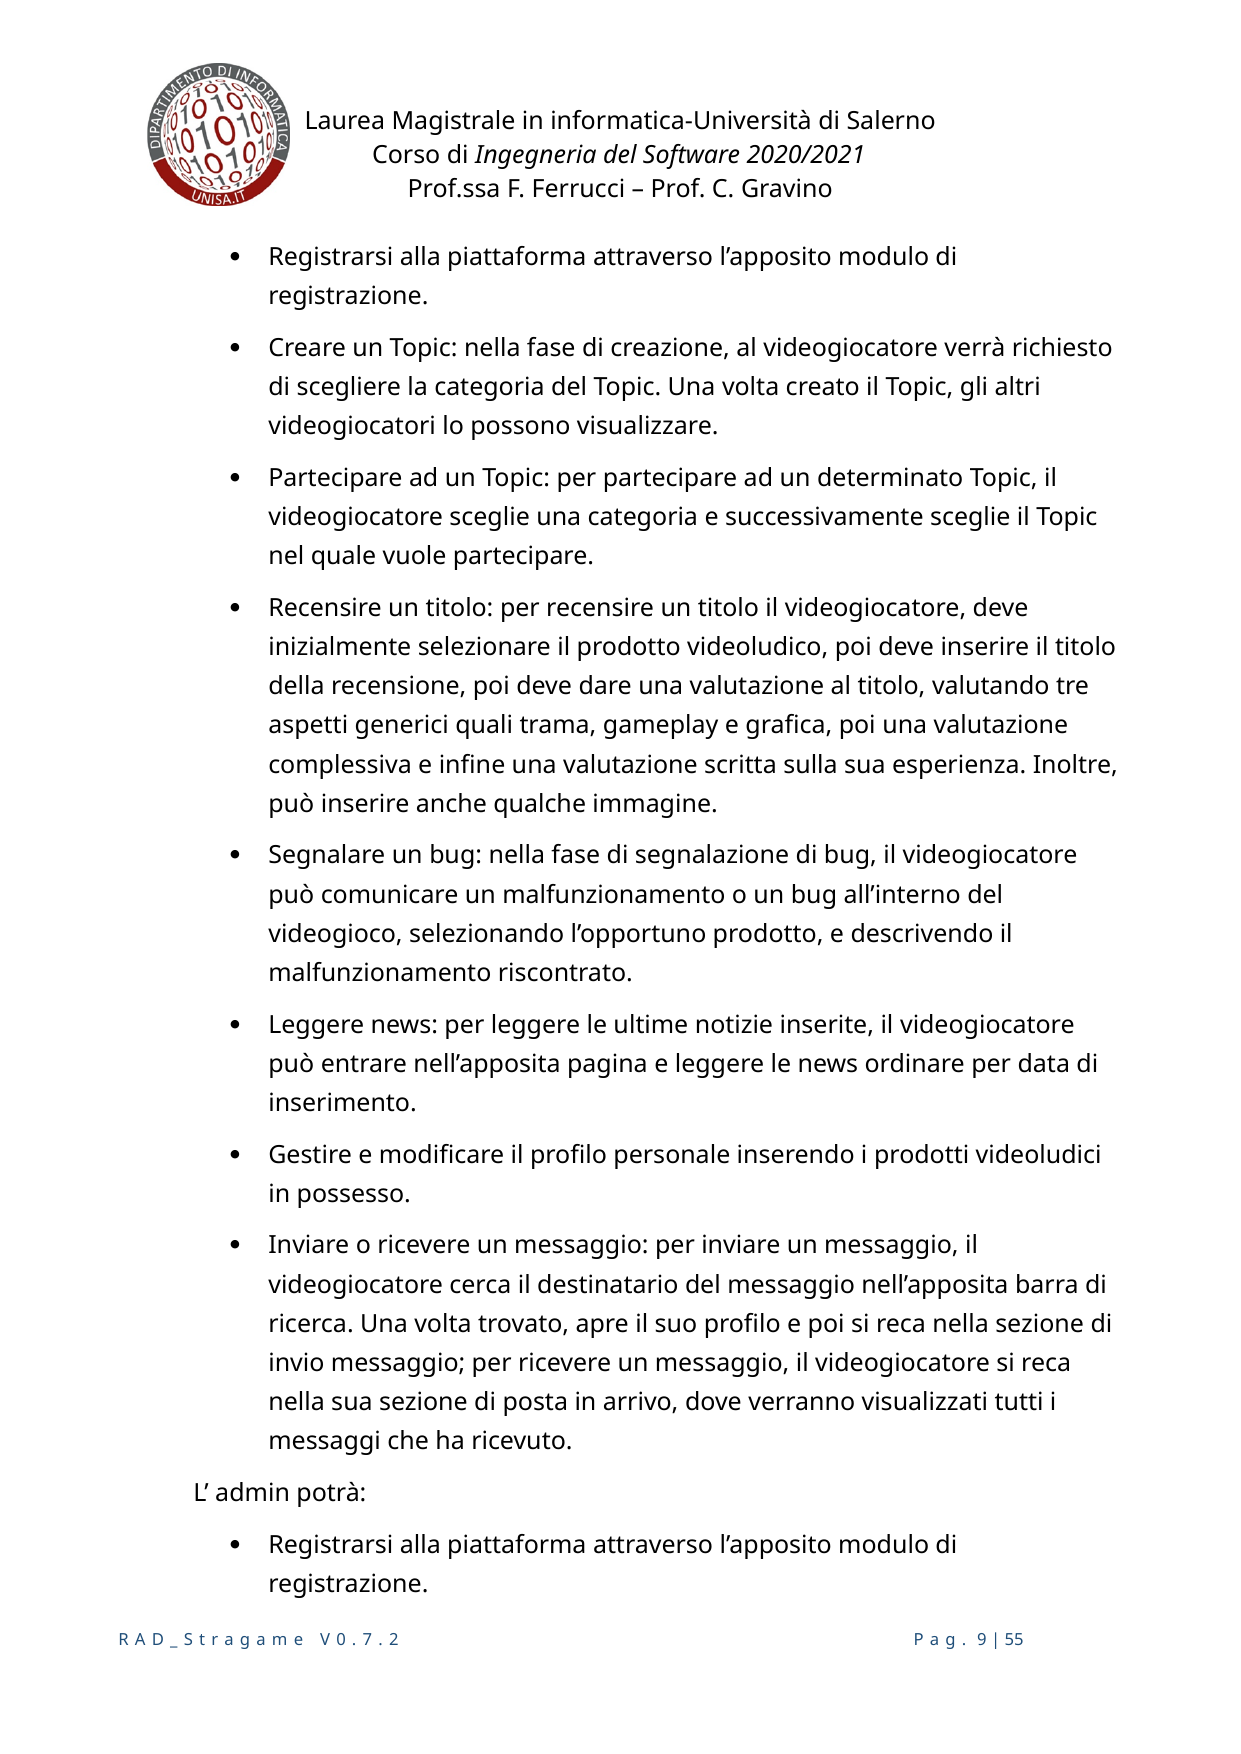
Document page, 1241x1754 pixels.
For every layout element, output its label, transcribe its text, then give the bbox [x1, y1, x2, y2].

list Registrarsi alla piattaforma attraverso l’apposito modulo di registrazione. [231, 239, 1122, 312]
list Segnalare un bug: nella fase di segnalazione di bug, il videogiocatore può comunicare un malfunzionamento o un bug all’interno del videogioco, selezionando l’opportuno prodotto, e descrivendo il malfunzionamento riscontrato. [231, 837, 1122, 989]
picture [147, 63, 290, 206]
list Inviare o ricevere un messaggio: per inviare un messaggio, il videogiocatore cerca il destinatario del messaggio nell’apposita barra di ricerca. Una volta trovato, apre il suo profilo e poi si reca nella sezione di invio messaggio; per ricevere un messaggio, il videogiocatore si reca nella sua sezione di posta in arrivo, dove verranno visualizzati tutti i messaggi che ha ricevuto. [231, 1227, 1122, 1457]
list Partecipare ad un Topic: per partecipare ad un determinato Topic, il videogiocatore sceglie una categoria e successivamente sceglie il Topic nel quale vuole partecipare. [231, 459, 1122, 572]
list Gestire e modificare il profilo personale inserendo i prodotti videoludici in possesso. [231, 1136, 1122, 1209]
list L’ admin potrà: [193, 1474, 1122, 1509]
list Creare un Topic: nella fase di creazione, al videogiocatore verrà richiesto di scegliere la categoria del Topic. Una volta creato il Topic, gli altri videogiocatori lo possono visualizzare. [231, 329, 1122, 442]
list Recensire un titolo: per recensire un titolo il videogiocatore, deve inizialmente selezionare il prodotto videoludico, poi deve inserire il titolo della recensione, poi deve dare una valutazione al titolo, valutando tre aspetti generici quali trama, gameplay e grafica, poi una valutazione complessiva e infine una valutazione scritta sulla sua esperienza. Inoltre, può inserire anche qualche immagine. [231, 589, 1122, 819]
list Registrarsi alla piattaforma attraverso l’apposito modulo di registrazione. [231, 1526, 1122, 1599]
list Leggere news: per leggere le ultime notizie inserite, il videogiocatore può entrare nell’apposita pagina e leggere le news ordinare per data di inserimento. [231, 1006, 1122, 1119]
